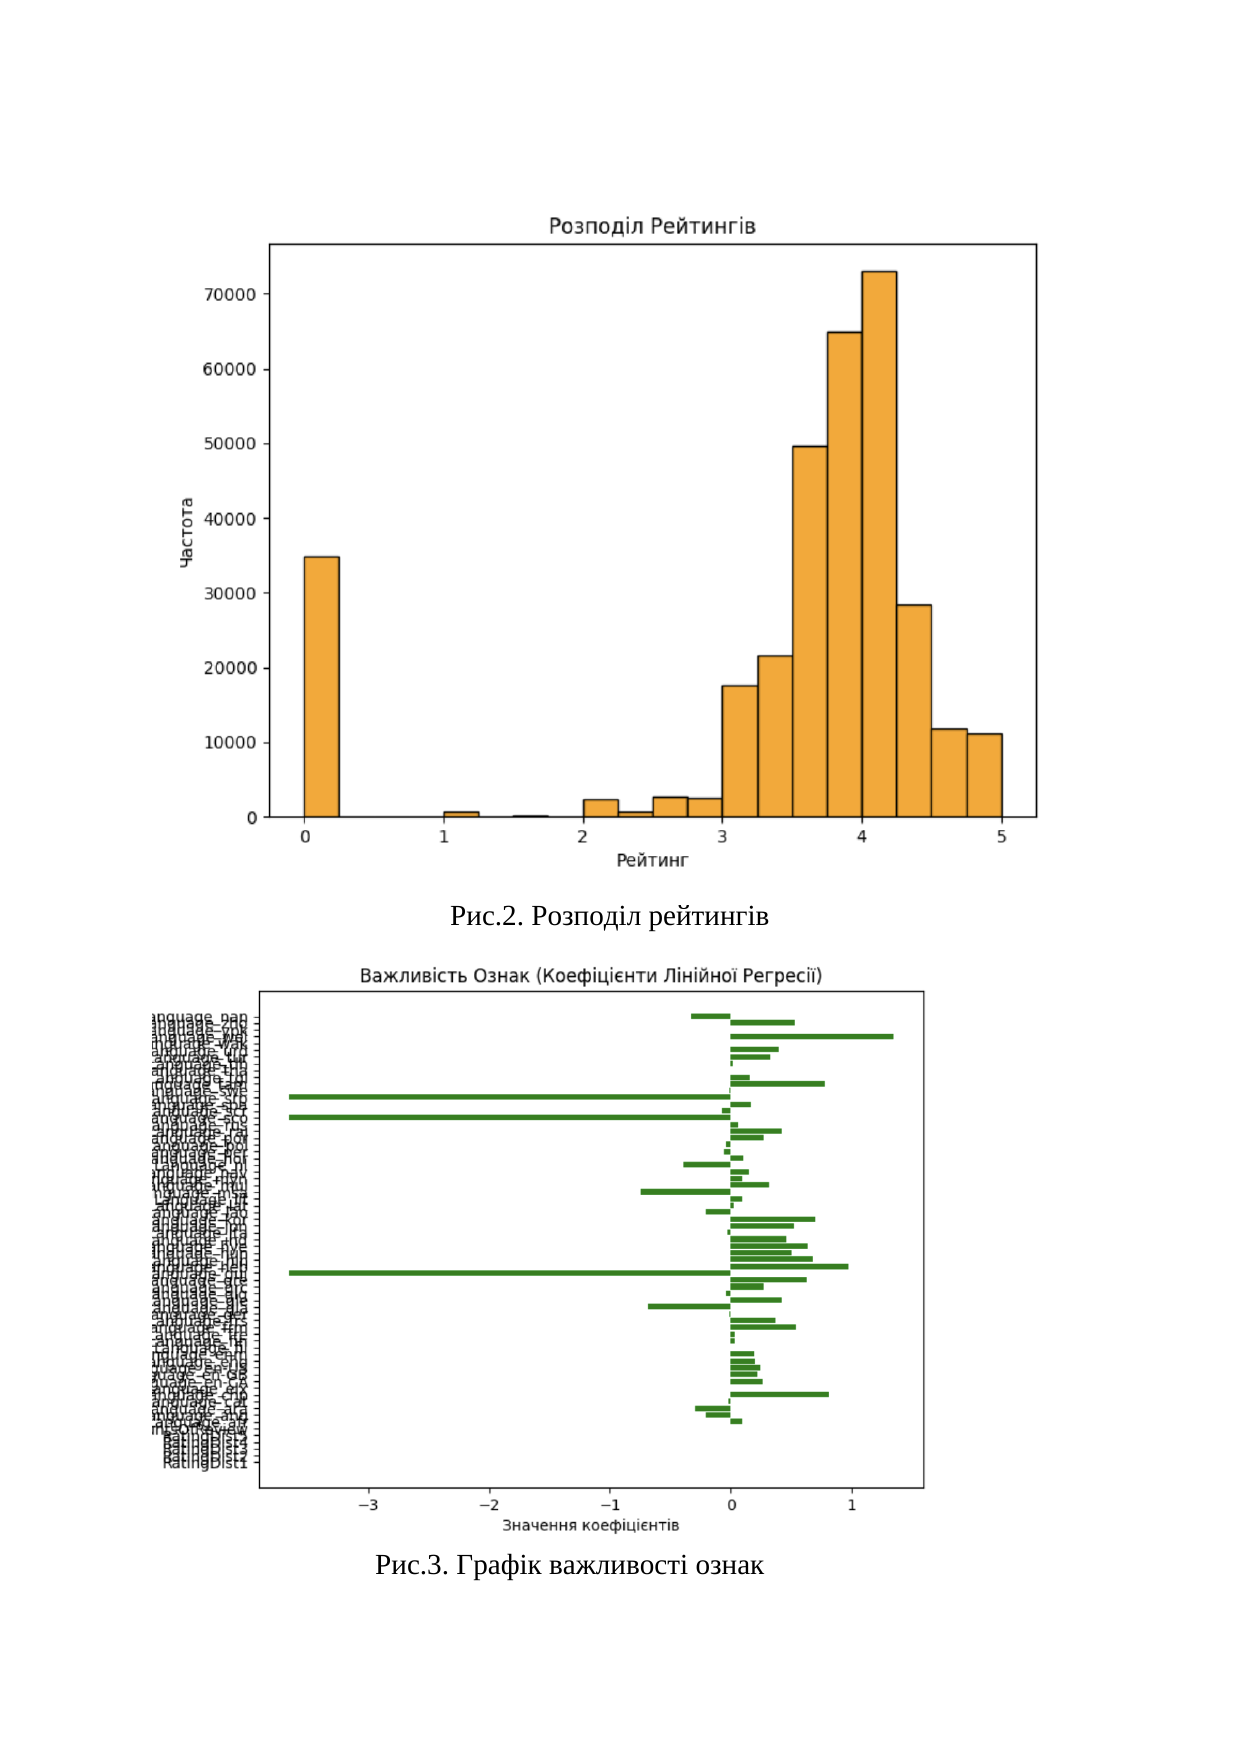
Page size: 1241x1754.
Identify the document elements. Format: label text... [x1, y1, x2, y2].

picture [150, 965, 971, 1548]
text Рис.3. Графік важливості ознак [150, 1547, 1090, 1581]
picture [150, 150, 1091, 898]
text Рис.2. Розподіл рейтингів [150, 898, 1090, 931]
